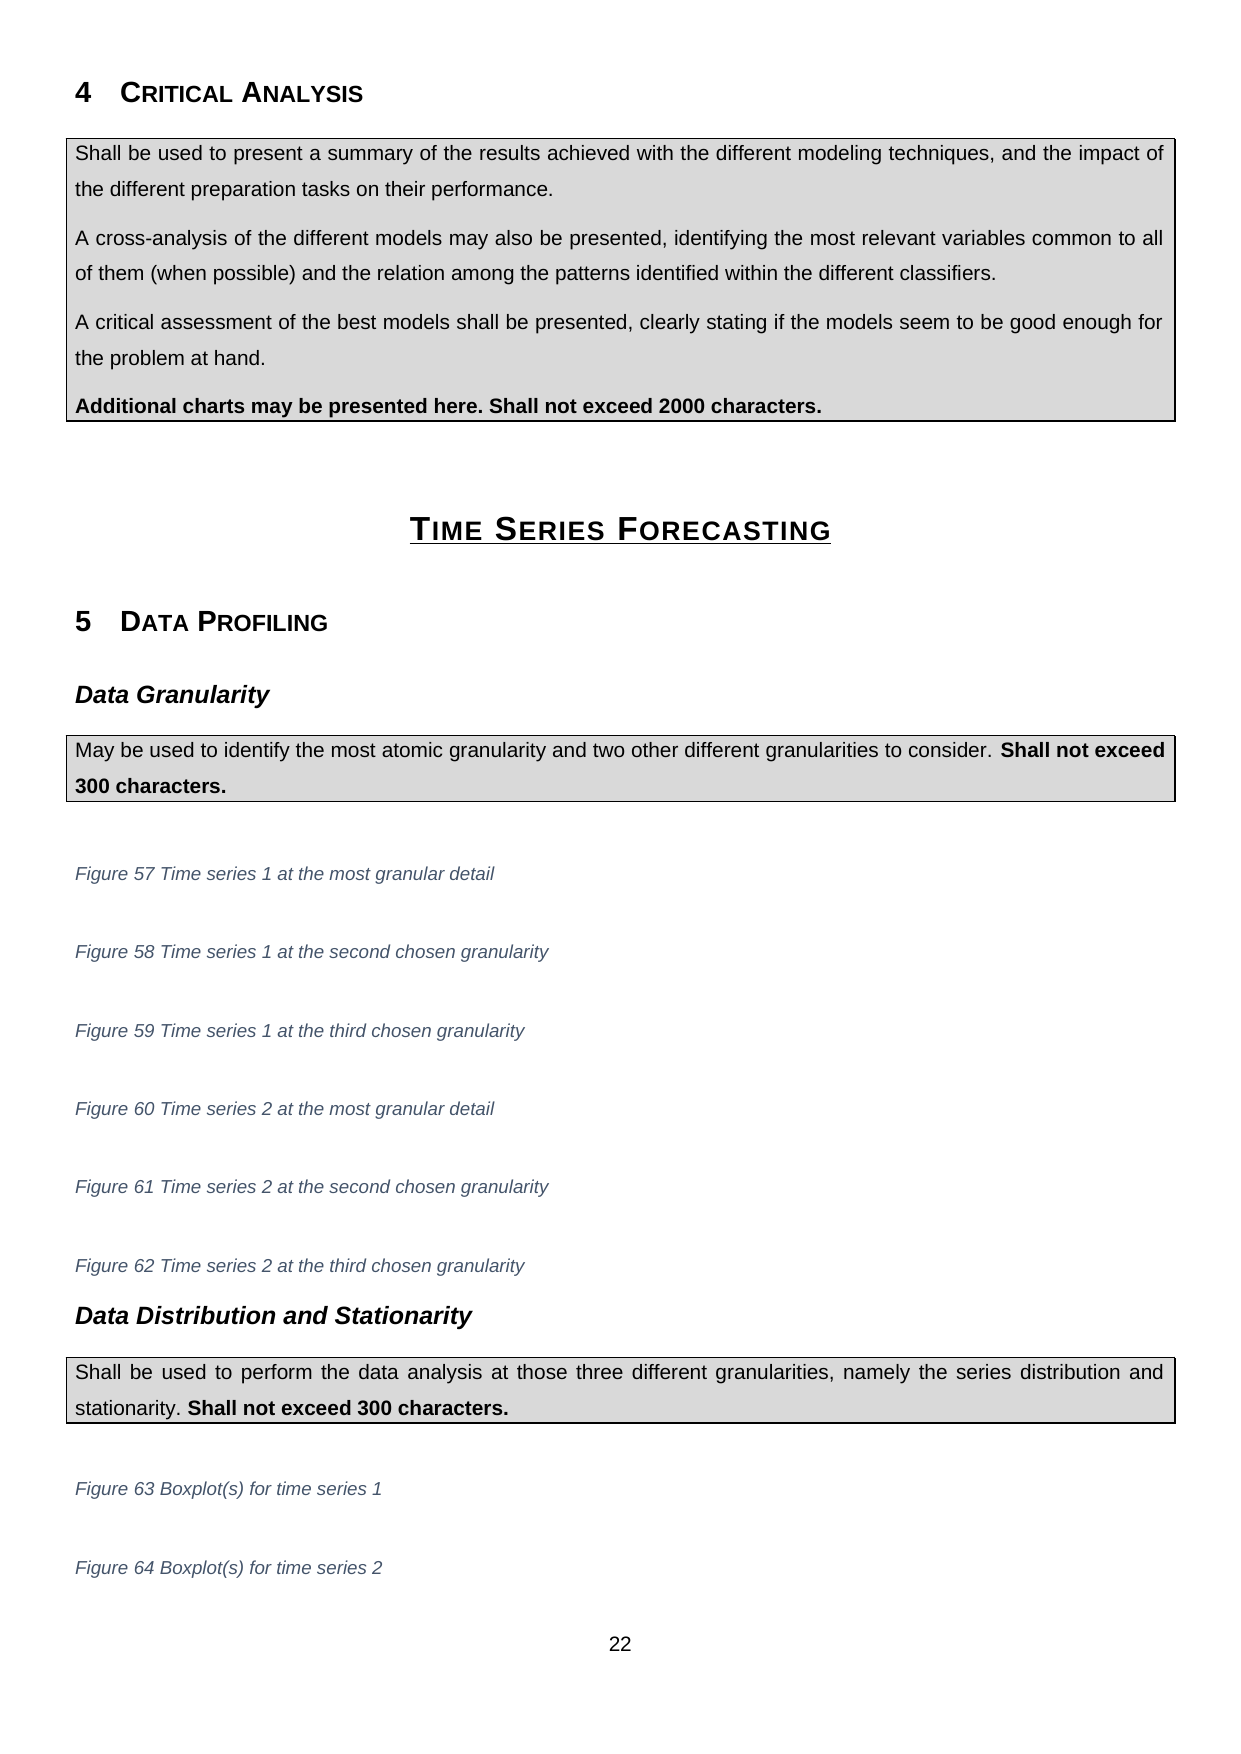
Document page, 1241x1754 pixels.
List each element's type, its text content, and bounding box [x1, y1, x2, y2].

text May be used to identify the most atomic granularity and two other different granularities to consider. Shall not exceed 300 characters. [67, 736, 1174, 801]
text Figure 63 Boxplot(s) for time series 1 [75, 1478, 1165, 1500]
text Figure 61 Time series 2 at the second chosen granularity [75, 1176, 1165, 1198]
text Figure 60 Time series 2 at the most granular detail [75, 1098, 1165, 1119]
text Figure 59 Time series 1 at the third chosen granularity [75, 1019, 1165, 1041]
subtitle Data Distribution and Stationarity [75, 1301, 1165, 1330]
subtitle Time Series Forecasting [75, 509, 1165, 548]
text Figure 64 Boxplot(s) for time series 2 [75, 1557, 1165, 1578]
text Shall be used to perform the data analysis at those three different granularities, namely the series distribution and stationarity. Shall not exceed 300 characters. [67, 1358, 1174, 1422]
text Figure 62 Time series 2 at the third chosen granularity [75, 1254, 1165, 1276]
text Additional charts may be presented here. Shall not exceed 2000 characters. [67, 391, 1174, 420]
subtitle Critical Analysis [75, 75, 1165, 108]
subtitle Data Granularity [75, 679, 1165, 708]
text Shall be used to present a summary of the results achieved with the different modeling techniques, and the impact of the different preparation tasks on their performance. [67, 139, 1174, 201]
text A critical assessment of the best models shall be presented, clearly stating if the models seem to be good enough for the problem at hand. [67, 307, 1174, 369]
text Figure 57 Time series 1 at the most granular detail [75, 863, 1165, 884]
subtitle Data Profiling [75, 604, 1165, 638]
text A cross-analysis of the different models may also be presented, identifying the most relevant variables common to all of them (when possible) and the relation among the patterns identified within the different classifiers. [67, 222, 1174, 285]
text Figure 58 Time series 1 at the second chosen granularity [75, 941, 1165, 963]
